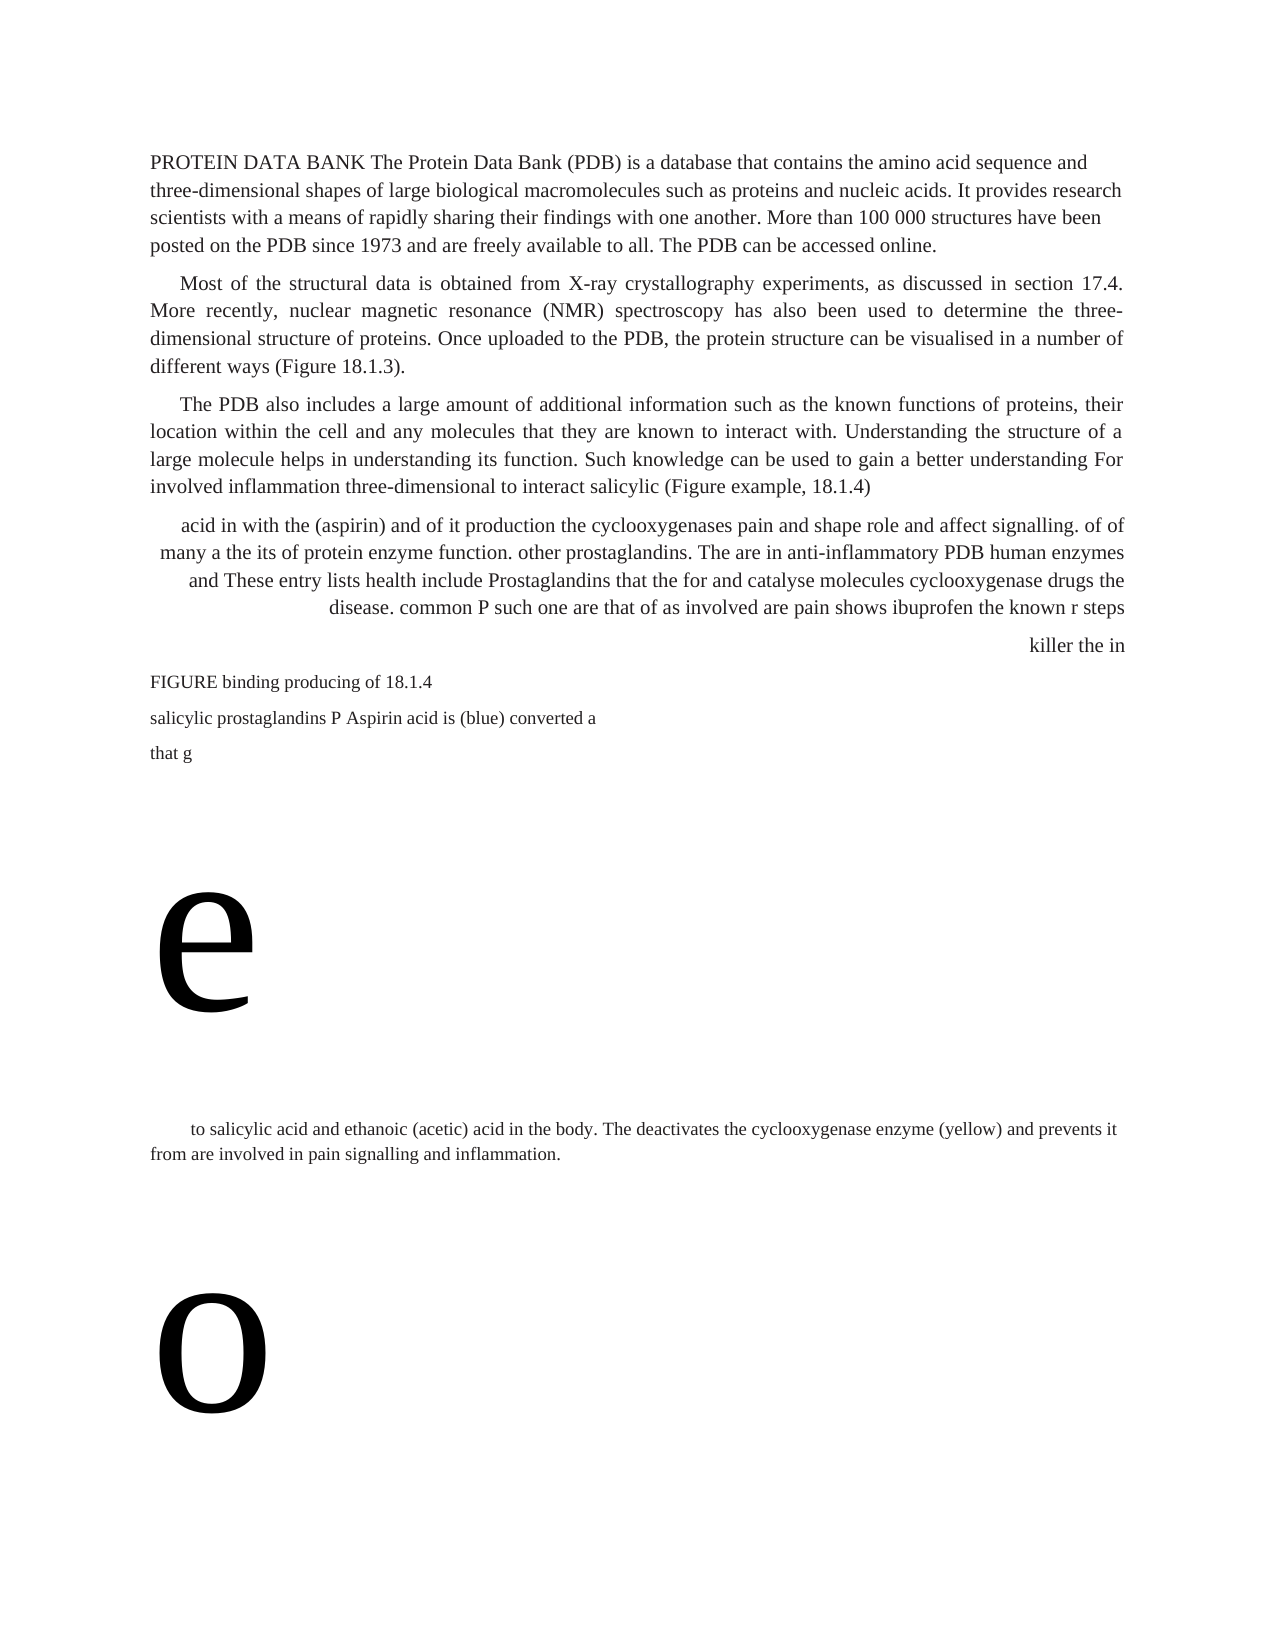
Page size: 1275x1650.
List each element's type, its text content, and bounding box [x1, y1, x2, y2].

text PROTEIN DATA BANK The Protein Data Bank (PDB) is a database that contains the amino acid sequence and three-dimensional shapes of large biological macromolecules such as proteins and nucleic acids. It provides research scientists with a means of rapidly sharing their findings with one another. More than 100 000 structures have been posted on the PDB since 1973 and are freely available to all. The PDB can be accessed online. [150, 150, 1125, 257]
text to salicylic acid and ethanoic (acetic) acid in the body. The deactivates the cyclooxygenase enzyme (yellow) and prevents it from are involved in pain signalling and inflammation. [150, 1118, 1125, 1164]
text killer the in [150, 633, 1125, 657]
text salicylic prostaglandins P Aspirin acid is (blue) converted a [150, 707, 1125, 728]
text o [150, 1178, 1125, 1466]
text that g [150, 742, 1125, 763]
text acid in with the (aspirin) and of it production the cyclooxygenases pain and shape role and affect signalling. of of many a the its of protein enzyme function. other prostaglandins. The are in anti-inflammatory PDB human enzymes and These entry lists health include Prostaglandins that the for and catalyse molecules cyclooxygenase drugs the disease. common P such one are that of as involved are pain shows ibuprofen the known r steps [150, 512, 1125, 619]
text FIGURE binding producing of 18.1.4 [150, 671, 1125, 693]
text The PDB also includes a large amount of additional information such as the known functions of proteins, their location within the cell and any molecules that they are known to interact with. Understanding the structure of a large molecule helps in understanding its function. Such knowledge can be used to gain a better understanding For involved inflammation three-dimensional to interact salicylic (Figure example, 18.1.4) [150, 392, 1125, 498]
text e [150, 777, 1125, 1064]
text Most of the structural data is obtained from X-ray crystallography experiments, as discussed in section 17.4. More recently, nuclear magnetic resonance (NMR) spectroscopy has also been used to determine the three-dimensional structure of proteins. Once uploaded to the PDB, the protein structure can be visualised in a number of different ways (Figure 18.1.3). [150, 271, 1125, 378]
